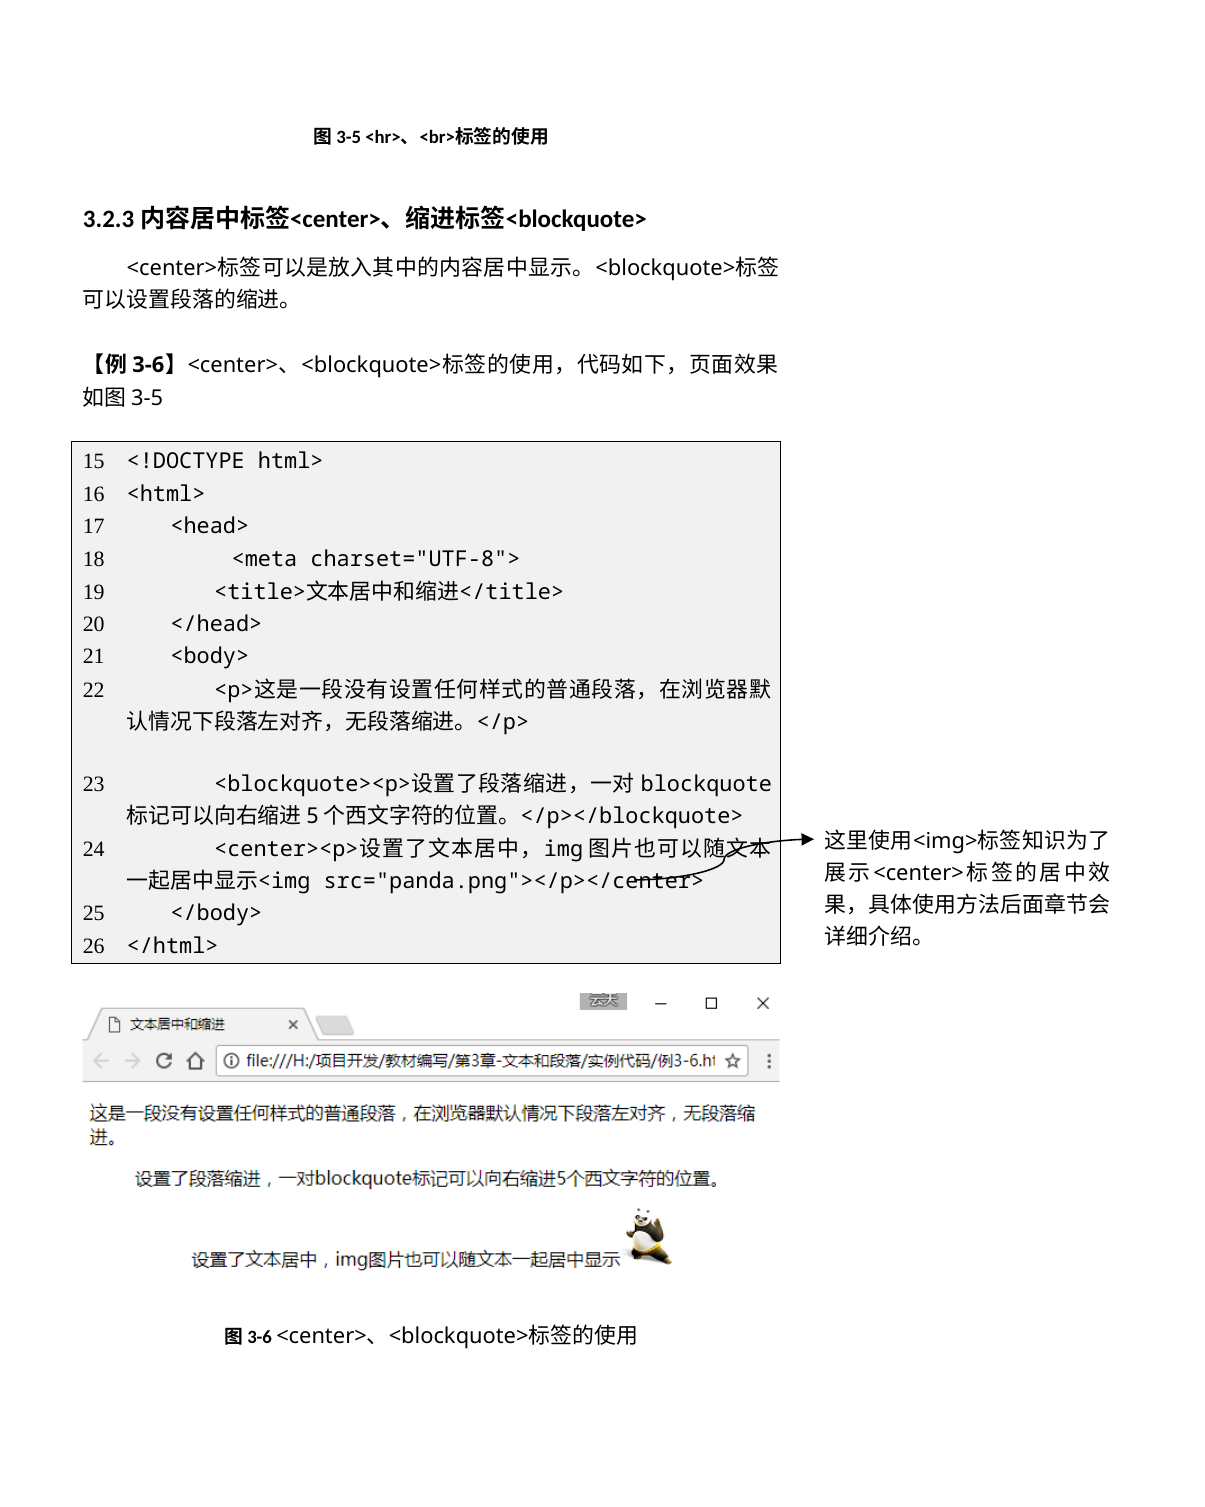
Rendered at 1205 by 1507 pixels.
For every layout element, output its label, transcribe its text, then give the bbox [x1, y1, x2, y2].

text <center>标签可以是放入其中的内容居中显示。<blockquote>标签可以设置段落的缩进。 [83, 249, 780, 314]
list <title>文本居中和缩进</title> [72, 571, 780, 603]
list <!DOCTYPE html> [72, 442, 780, 473]
list <blockquote><p>设置了段落缩进，一对blockquote标记可以向右缩进5个西文字符的位置。</p></blockquote> [72, 763, 780, 828]
list <body> [72, 636, 780, 668]
text 图3-5 <hr>、<br>标签的使用 [83, 119, 780, 152]
list </head> [72, 603, 780, 636]
list <center><p>设置了文本居中，img图片也可以随文本一起居中显示<img src="panda.png"></p></center> [72, 828, 780, 893]
list </body> [72, 893, 780, 925]
list <html> [72, 473, 780, 506]
text 【例3-6】<center>、<blockquote>标签的使用，代码如下，页面效果如图3-5 [83, 347, 780, 412]
text 3.2.3 内容居中标签<center>、缩进标签<blockquote> [83, 184, 780, 249]
list <meta charset="UTF-8"> [72, 538, 780, 571]
picture [82, 993, 780, 1312]
text 图3-6 <center>、<blockquote>标签的使用 [83, 1318, 780, 1351]
list <p>这是一段没有设置任何样式的普通段落，在浏览器默认情况下段落左对齐，无段落缩进。</p> [72, 668, 780, 737]
list </html> [72, 925, 780, 963]
list <head> [72, 506, 780, 538]
